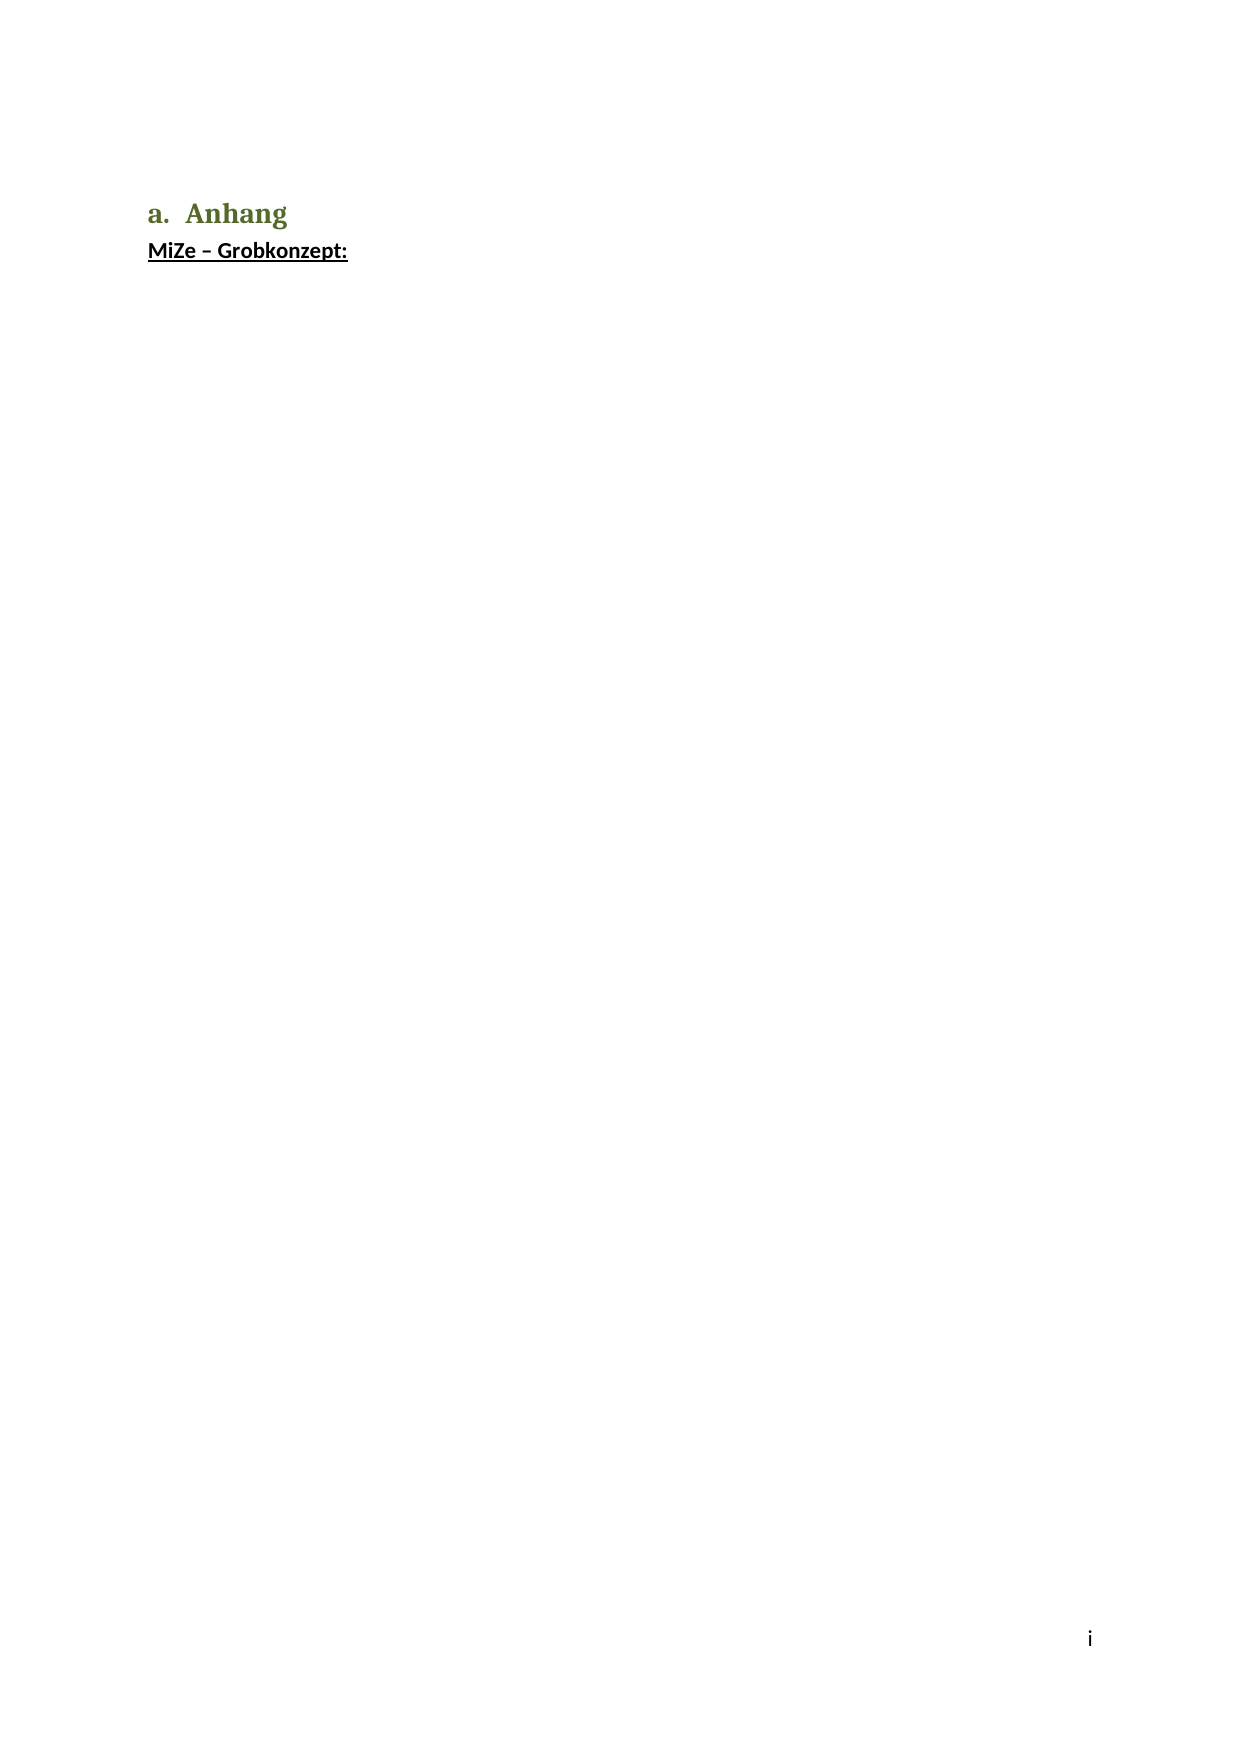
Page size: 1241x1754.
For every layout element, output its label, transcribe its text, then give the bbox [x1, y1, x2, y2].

subtitle Anhang [148, 198, 1093, 231]
text MiZe – Grobkonzept: [148, 236, 1093, 264]
